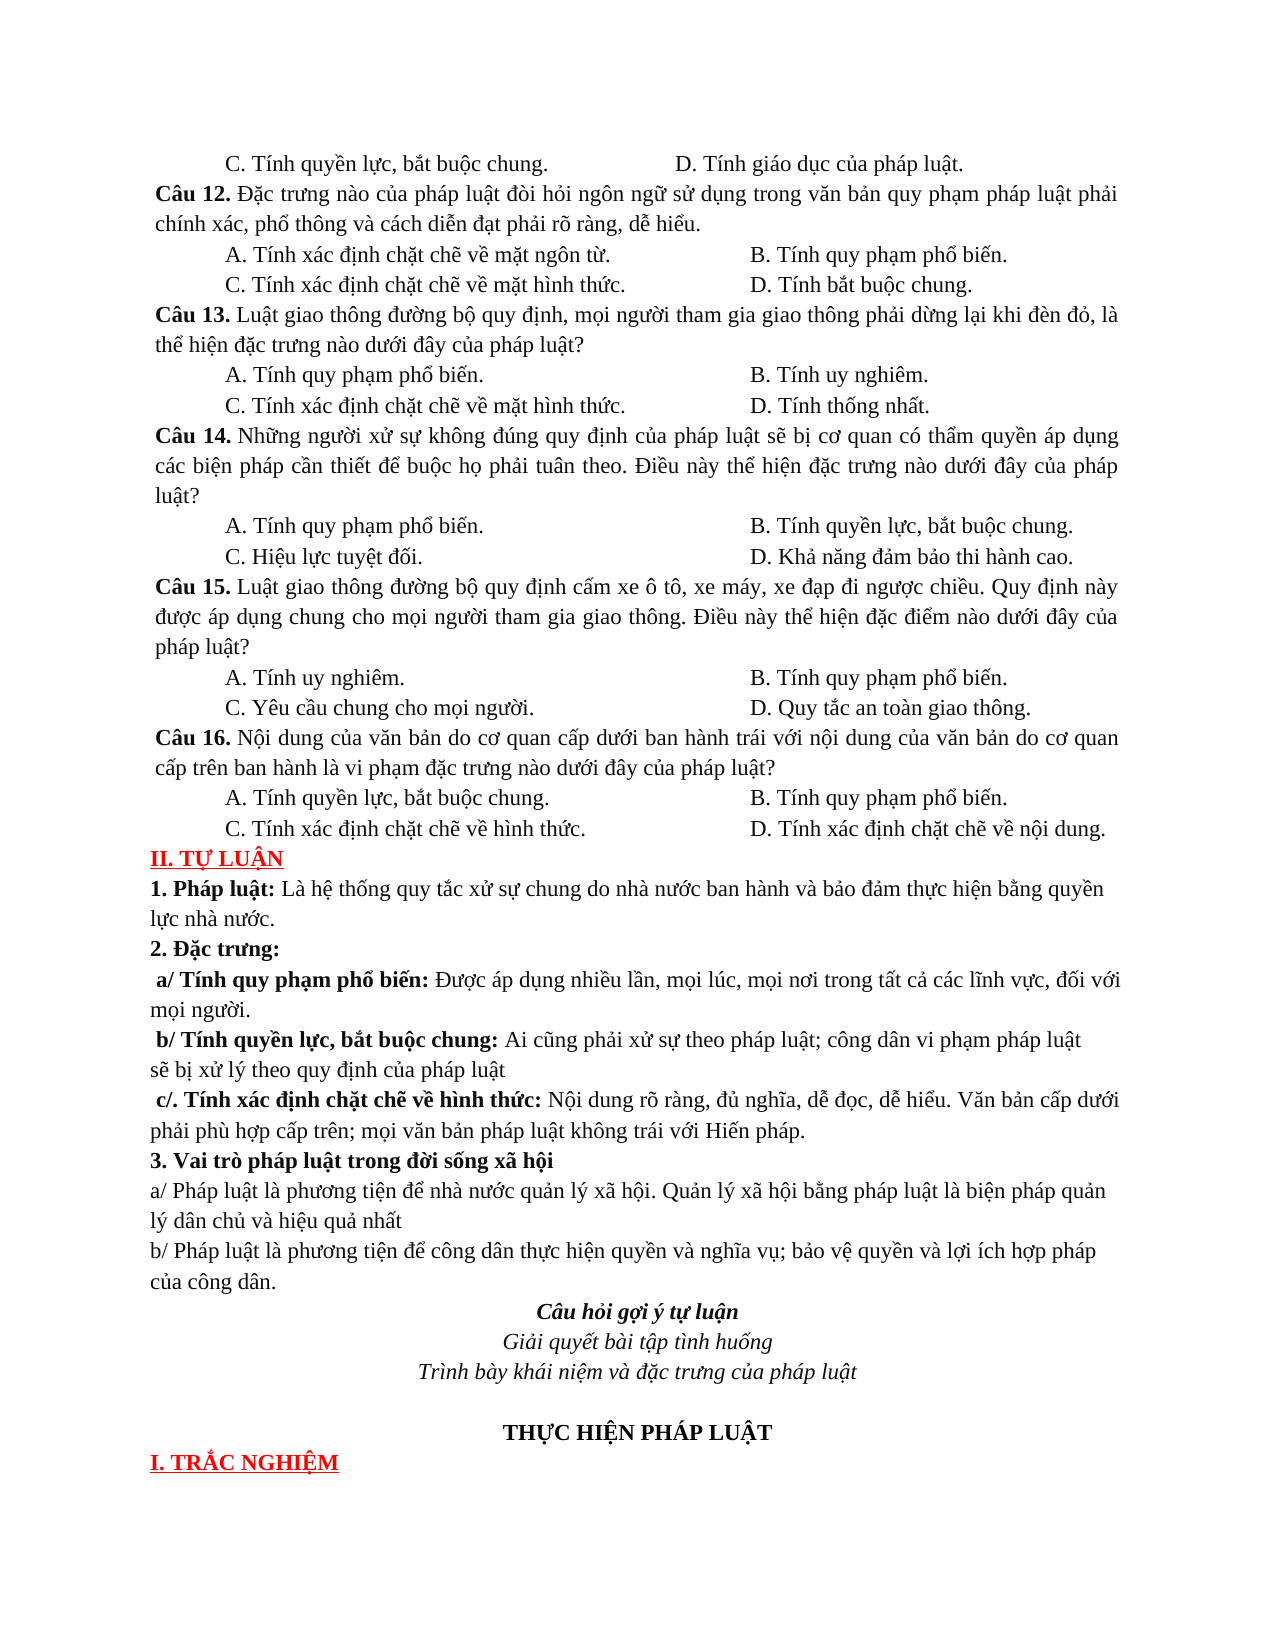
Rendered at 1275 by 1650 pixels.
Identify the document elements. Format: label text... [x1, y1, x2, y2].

text c/. Tính xác định chặt chẽ về hình thức: Nội dung rõ ràng, đủ nghĩa, dễ đọc, dễ hiểu. Văn bản cấp dưới phải phù hợp cấp trên; mọi văn bản pháp luật không trái với Hiến pháp. [150, 1086, 1125, 1143]
text C. Tính xác định chặt chẽ về hình thức. D. Tính xác định chặt chẽ về nội dung. [155, 814, 1120, 841]
text Trình bày khái niệm và đặc trưng của pháp luật [150, 1358, 1125, 1385]
text C. Tính xác định chặt chẽ về mặt hình thức. D. Tính thống nhất. [155, 392, 1120, 418]
text b/ Pháp luật là phương tiện để công dân thực hiện quyền và nghĩa vụ; bảo vệ quyền và lợi ích hợp pháp của công dân. [150, 1237, 1125, 1294]
text A. Tính quy phạm phổ biến. B. Tính uy nghiêm. [155, 361, 1120, 388]
text C. Hiệu lực tuyệt đối. D. Khả năng đảm bảo thi hành cao. [155, 543, 1120, 569]
text a/ Tính quy phạm phổ biến: Được áp dụng nhiều lần, mọi lúc, mọi nơi trong tất cả các lĩnh vực, đối với mọi người. [150, 966, 1125, 1022]
text Câu 13. Luật giao thông đường bộ quy định, mọi người tham gia giao thông phải dừng lại khi đèn đỏ, là thể hiện đặc trưng nào dưới đây của pháp luật? [155, 301, 1120, 358]
text A. Tính xác định chặt chẽ về mặt ngôn từ. B. Tính quy phạm phổ biến. [155, 241, 1120, 267]
text 3. Vai trò pháp luật trong đời sống xã hội [150, 1147, 1125, 1173]
text I. TRẮC NGHIỆM [150, 1449, 1125, 1475]
text C. Yêu cầu chung cho mọi người. D. Quy tắc an toàn giao thông. [155, 694, 1120, 720]
text A. Tính quy phạm phổ biến. B. Tính quyền lực, bắt buộc chung. [155, 512, 1120, 539]
text Câu 16. Nội dung của văn bản do cơ quan cấp dưới ban hành trái với nội dung của văn bản do cơ quan cấp trên ban hành là vi phạm đặc trưng nào dưới đây của pháp luật? [155, 724, 1120, 781]
text b/ Tính quyền lực, bắt buộc chung: Ai cũng phải xử sự theo pháp luật; công dân vi phạm pháp luật sẽ bị xử lý theo quy định của pháp luật [150, 1026, 1125, 1083]
text C. Tính quyền lực, bắt buộc chung. D. Tính giáo dục của pháp luật. [155, 150, 1120, 176]
text Câu 15. Luật giao thông đường bộ quy định cấm xe ô tô, xe máy, xe đạp đi ngược chiều. Quy định này được áp dụng chung cho mọi người tham gia giao thông. Điều này thể hiện đặc điểm nào dưới đây của pháp luật? [155, 573, 1120, 660]
text Câu 12. Đặc trưng nào của pháp luật đòi hỏi ngôn ngữ sử dụng trong văn bản quy phạm pháp luật phải chính xác, phổ thông và cách diễn đạt phải rõ ràng, dễ hiểu. [155, 180, 1120, 237]
text Giải quyết bài tập tình huống [150, 1328, 1125, 1354]
text Câu 14. Những người xử sự không đúng quy định của pháp luật sẽ bị cơ quan có thẩm quyền áp dụng các biện pháp cần thiết để buộc họ phải tuân theo. Điều này thể hiện đặc trưng nào dưới đây của pháp luật? [155, 422, 1120, 509]
text 2. Đặc trưng: [150, 935, 1125, 962]
text THỰC HIỆN PHÁP LUẬT [150, 1419, 1125, 1445]
text C. Tính xác định chặt chẽ về mặt hình thức. D. Tính bắt buộc chung. [155, 271, 1120, 297]
text II. TỰ LUẬN [150, 845, 1125, 871]
text 1. Pháp luật: Là hệ thống quy tắc xử sự chung do nhà nước ban hành và bảo đảm thực hiện bằng quyền lực nhà nước. [150, 875, 1125, 932]
text A. Tính quyền lực, bắt buộc chung. B. Tính quy phạm phổ biến. [155, 784, 1120, 811]
text a/ Pháp luật là phương tiện để nhà nước quản lý xã hội. Quản lý xã hội bằng pháp luật là biện pháp quản lý dân chủ và hiệu quả nhất [150, 1177, 1125, 1234]
text Câu hỏi gợi ý tự luận [150, 1298, 1125, 1324]
text A. Tính uy nghiêm. B. Tính quy phạm phổ biến. [155, 663, 1120, 690]
